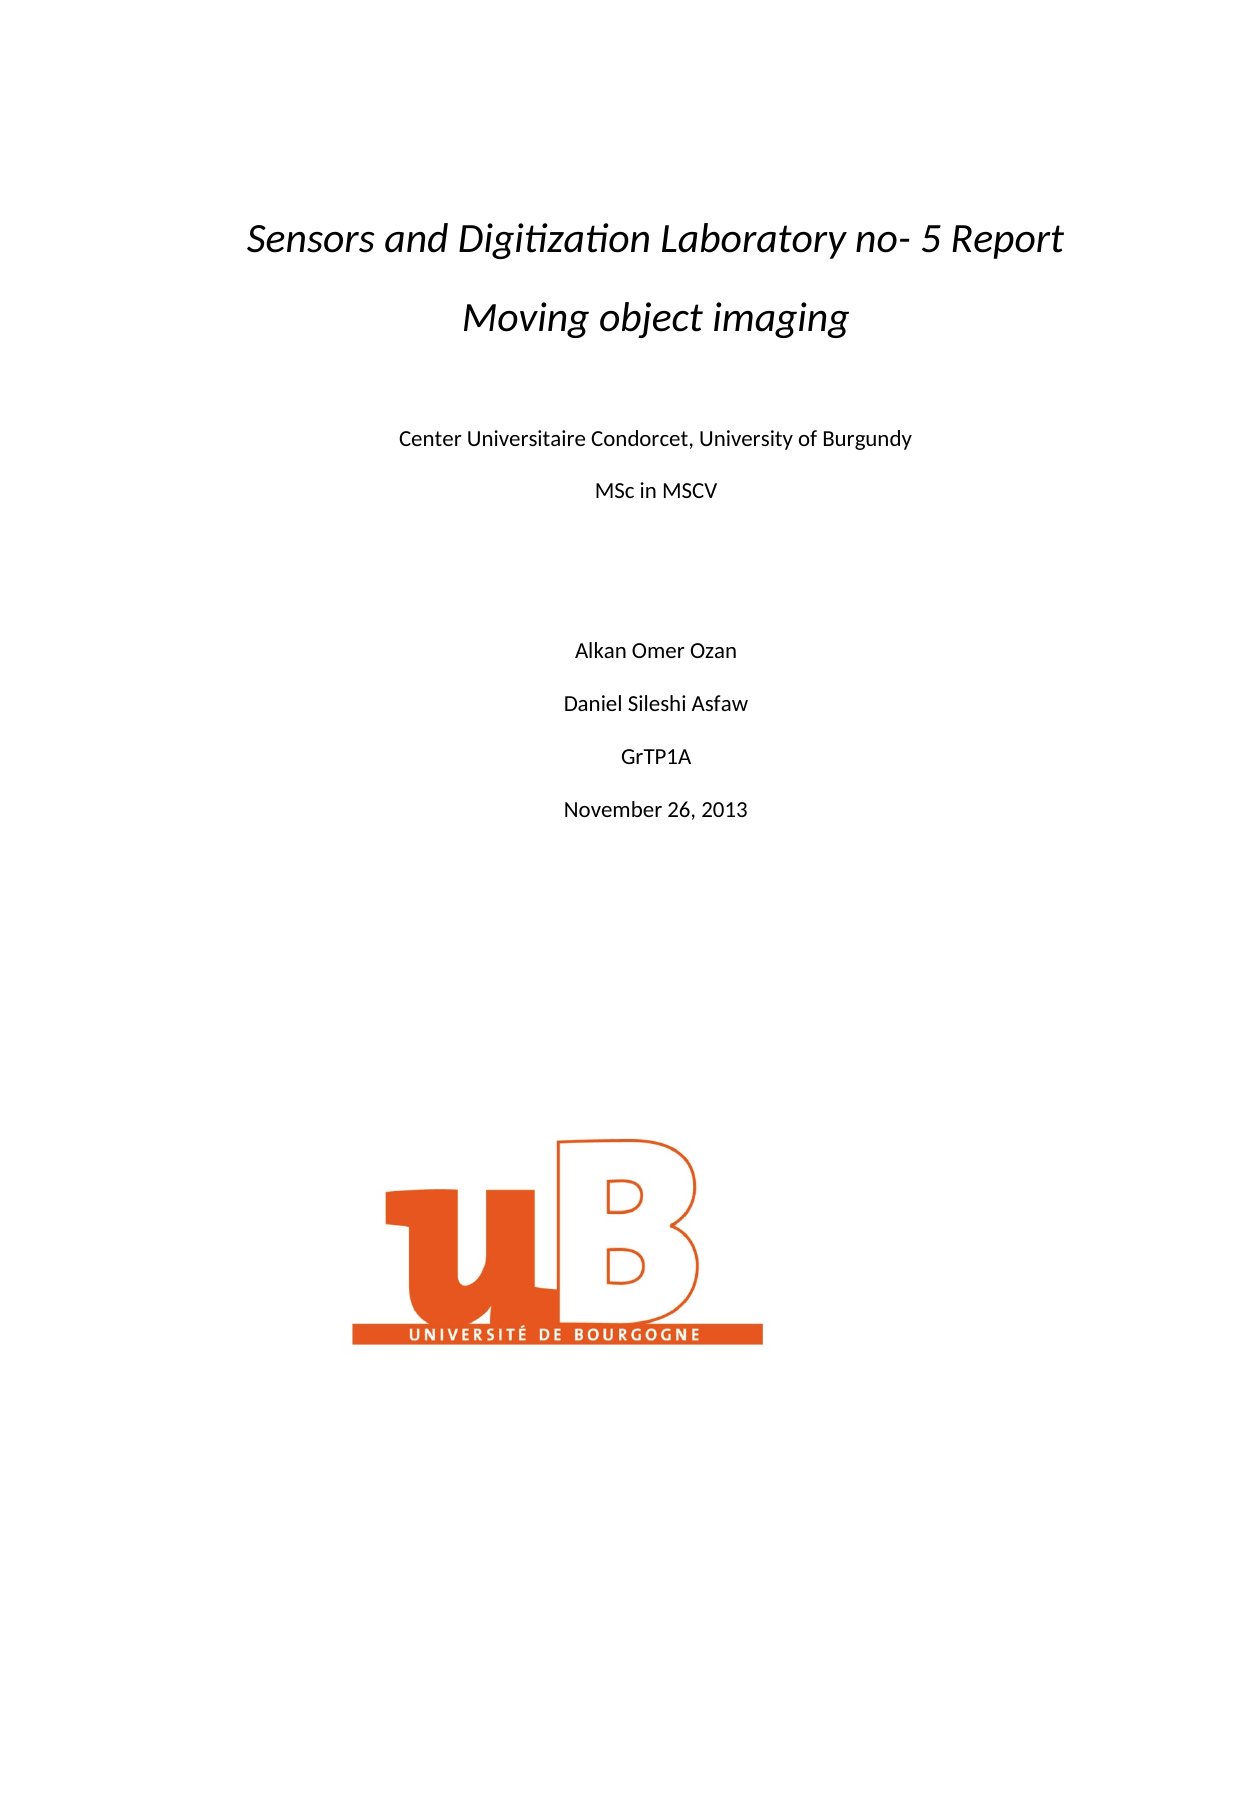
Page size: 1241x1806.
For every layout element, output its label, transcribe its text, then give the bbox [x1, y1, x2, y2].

text Alkan Omer Ozan [94, 636, 1218, 664]
text MSc in MSCV [94, 477, 1218, 505]
text Daniel Sileshi Asfaw [94, 689, 1218, 717]
text Moving object imaging [94, 291, 1218, 342]
text Center Universitaire Condorcet, University of Burgundy [94, 424, 1218, 452]
picture [321, 1112, 794, 1371]
text Sensors and Digitization Laboratory no- 5 Report [94, 212, 1218, 263]
text November 26, 2013 [94, 795, 1218, 823]
text GrTP1A [94, 742, 1218, 770]
